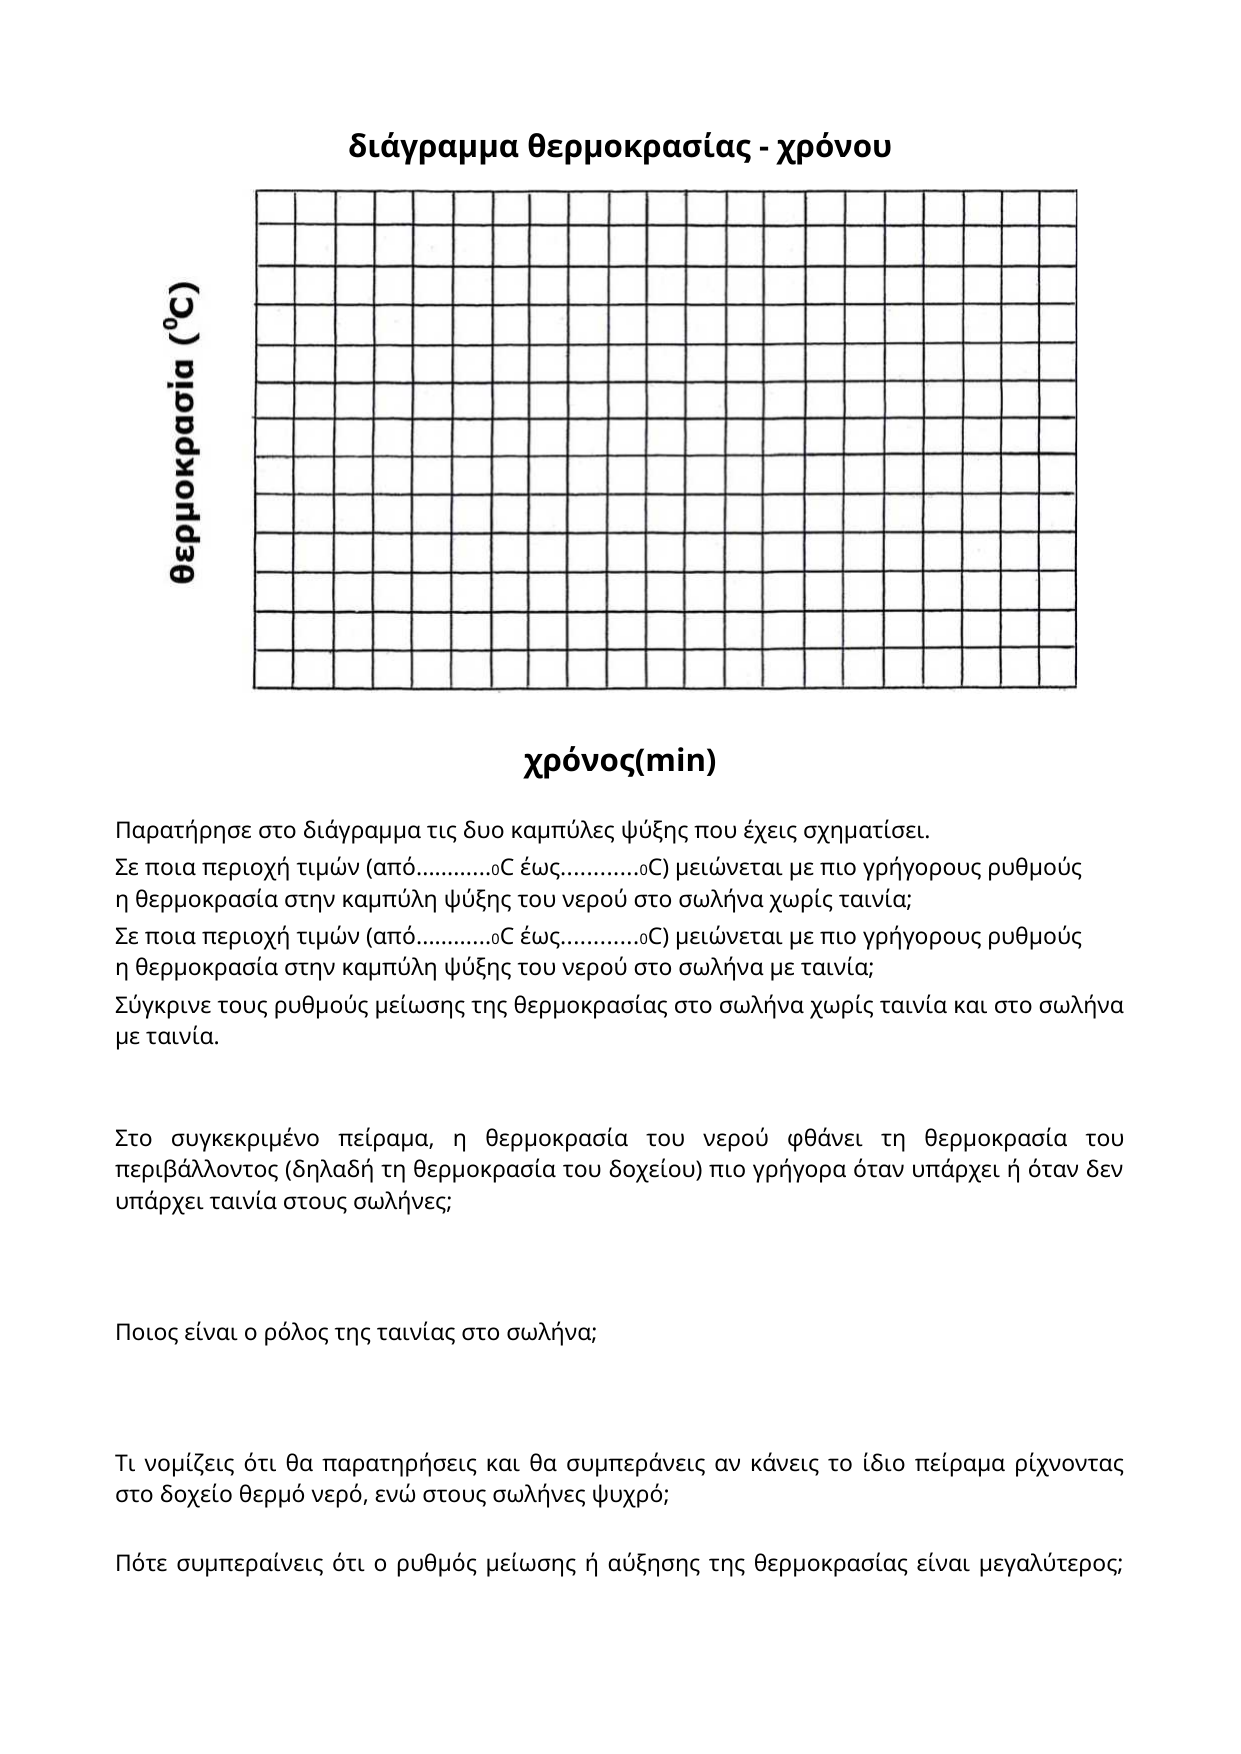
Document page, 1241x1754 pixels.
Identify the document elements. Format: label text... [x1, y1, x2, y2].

text Σε ποια περιοχή τιμών (από 0C έως 0C) μειώνεται με πιο γρήγορους ρυθμούς [115, 851, 1125, 882]
subtitle χρόνος(min) [115, 738, 1125, 780]
text Παρατήρησε στο διάγραμμα τις δυο καμπύλες ψύξης που έχεις σχηματίσει. [115, 814, 1125, 845]
text Σε ποια περιοχή τιμών (από 0C έως 0C) μειώνεται με πιο γρήγορους ρυθμούς [115, 920, 1125, 951]
text Τι νομίζεις ότι θα παρατηρήσεις και θα συμπεράνεις αν κάνεις το ίδιο πείραμα ρίχνοντας στο δοχείο θερμό νερό, ενώ στους σωλήνες ψυχρό; [115, 1447, 1125, 1509]
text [115, 1547, 1125, 1578]
subtitle διάγραμμα θερμοκρασίας - χρόνου [115, 123, 1125, 166]
text Σύγκρινε τους ρυθμούς μείωσης της θερμοκρασίας στο σωλήνα χωρίς ταινία και στο σωλήνα με ταινία. [115, 989, 1125, 1051]
text Ποιος είναι ο ρόλος της ταινίας στο σωλήνα; [115, 1316, 1125, 1347]
text η θερμοκρασία στην καμπύλη ψύξης του νερού στο σωλήνα με ταινία; [115, 951, 1125, 982]
text η θερμοκρασία στην καμπύλη ψύξης του νερού στο σωλήνα χωρίς ταινία; [115, 882, 1125, 914]
text Στο συγκεκριμένο πείραμα, η θερμοκρασία του νερού φθάνει τη θερμοκρασία του περιβάλλοντος (δηλαδή τη θερμοκρασία του δοχείου) πιο γρήγορα όταν υπάρχει ή όταν δεν υπάρχει ταινία στους σωλήνες; [115, 1122, 1125, 1216]
picture [162, 189, 1078, 694]
